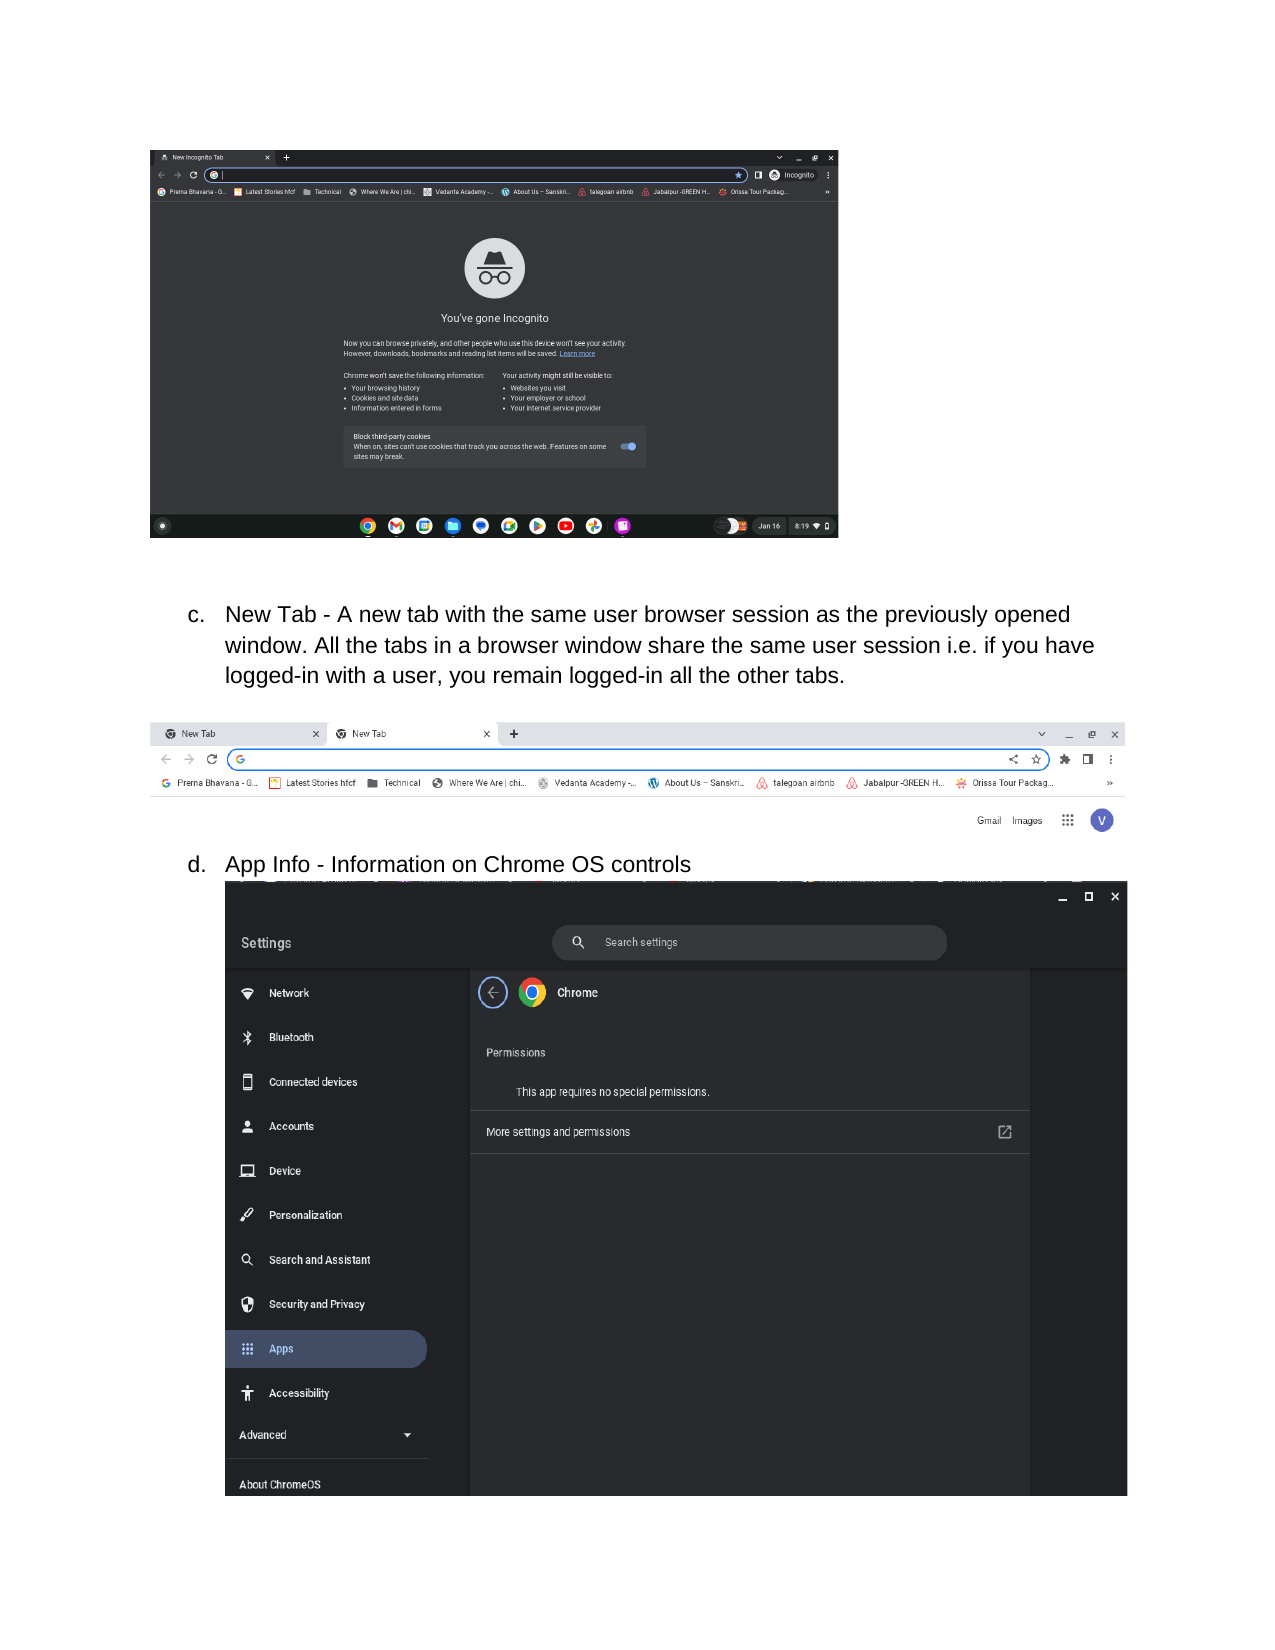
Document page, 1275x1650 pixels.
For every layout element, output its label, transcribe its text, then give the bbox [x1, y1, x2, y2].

list New Tab - A new tab with the same user browser session as the previously opened window. All the tabs in a browser window share the same user session i.e. if you have logged-in with a user, you remain logged-in all the other tabs. [187, 601, 1125, 688]
picture [225, 881, 1128, 1496]
picture [150, 722, 1125, 848]
picture [150, 150, 839, 538]
